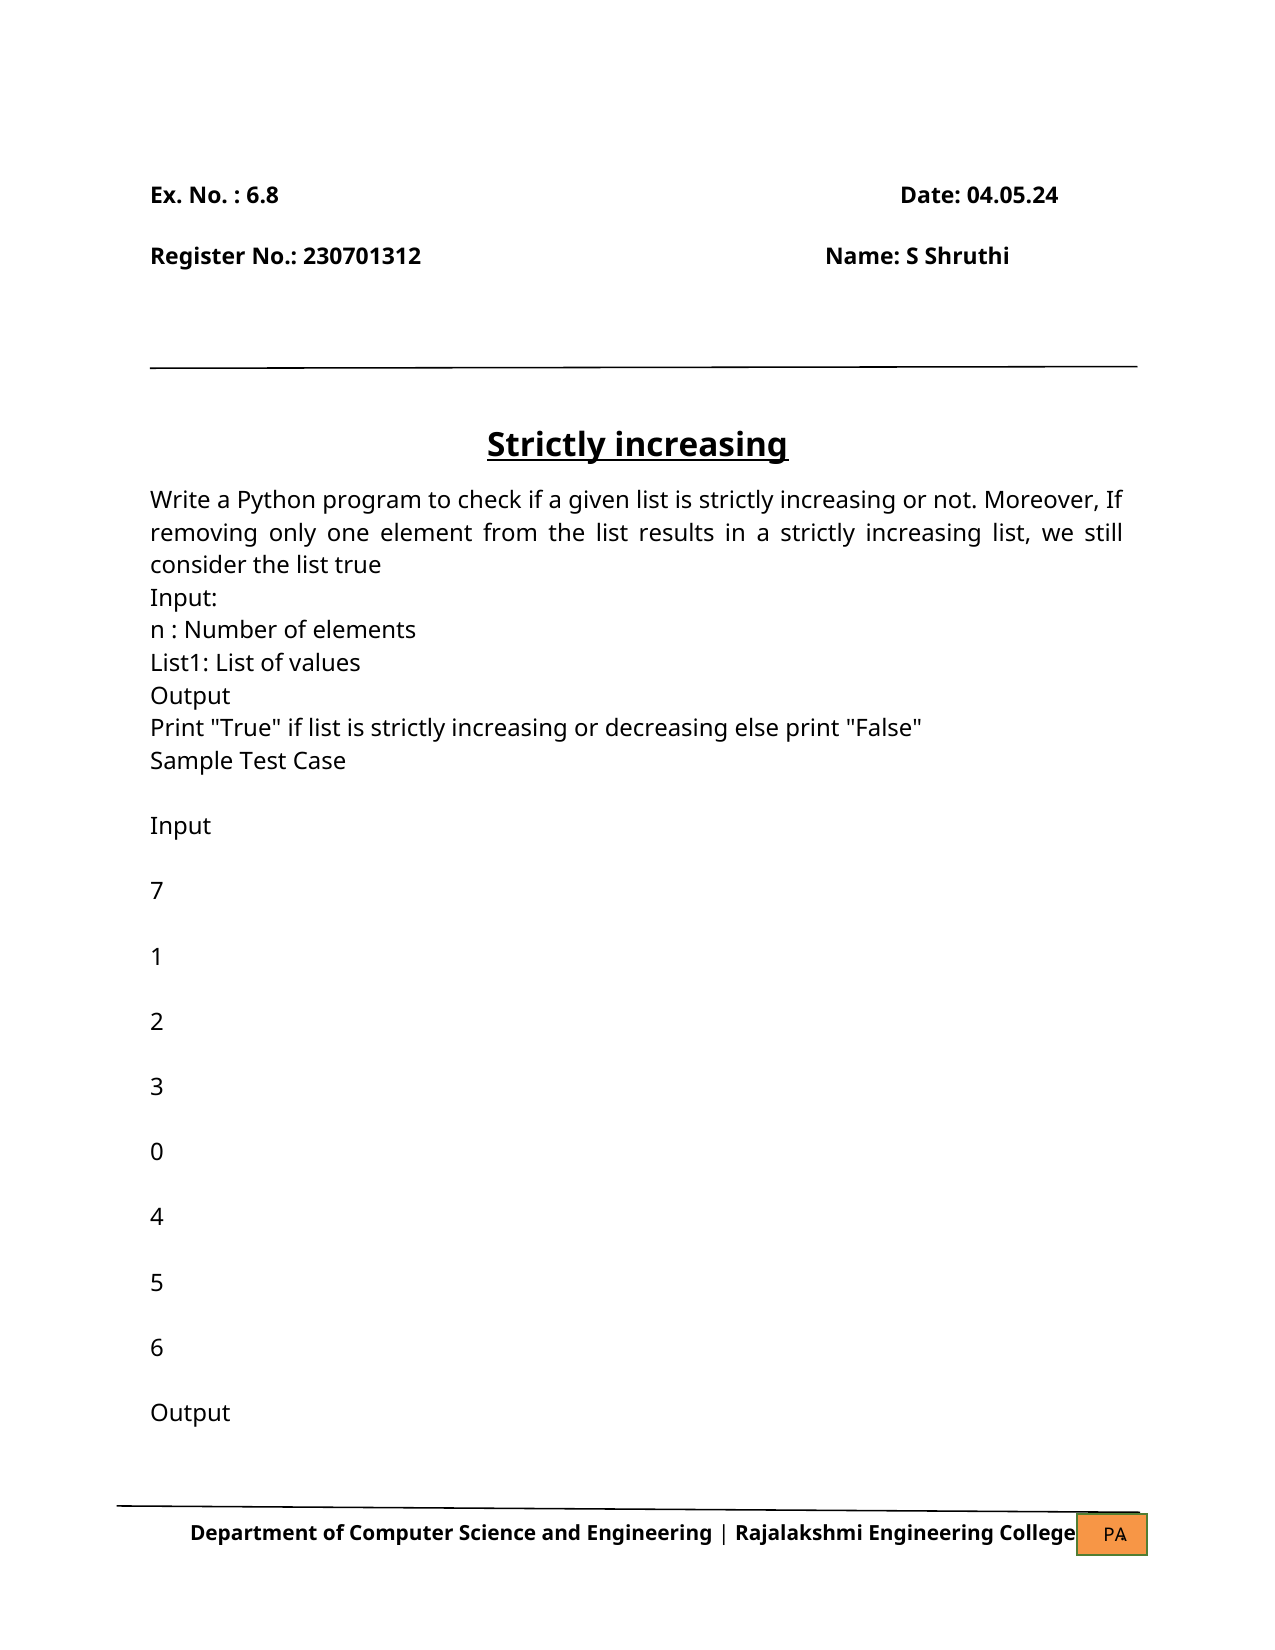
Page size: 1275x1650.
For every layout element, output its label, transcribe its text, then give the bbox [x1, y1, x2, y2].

text Output [150, 678, 1125, 711]
text 6 [150, 1331, 1125, 1363]
text List1: List of values [150, 646, 1125, 678]
text Ex. No. : 6.8 Date: 04.05.24 [150, 179, 1125, 210]
text Strictly increasing [150, 421, 1125, 466]
text 2 [150, 1004, 1125, 1037]
text 7 [150, 874, 1125, 907]
text 3 [150, 1070, 1125, 1102]
text 5 [150, 1265, 1125, 1298]
text n : Number of elements [150, 613, 1125, 646]
text 1 [150, 939, 1125, 972]
text Register No.: 230701312 Name: S Shruthi [150, 239, 1125, 271]
text Write a Python program to check if a given list is strictly increasing or not. Moreover, If removing only one element from the list results in a strictly increasing list, we still consider the list true [150, 483, 1125, 581]
text Output [150, 1396, 1125, 1428]
text Sample Test Case [150, 744, 1125, 776]
text 0 [150, 1135, 1125, 1168]
text Input: [150, 581, 1125, 613]
text 4 [150, 1200, 1125, 1233]
text Print "True" if list is strictly increasing or decreasing else print "False" [150, 711, 1125, 744]
text Input [150, 809, 1125, 842]
